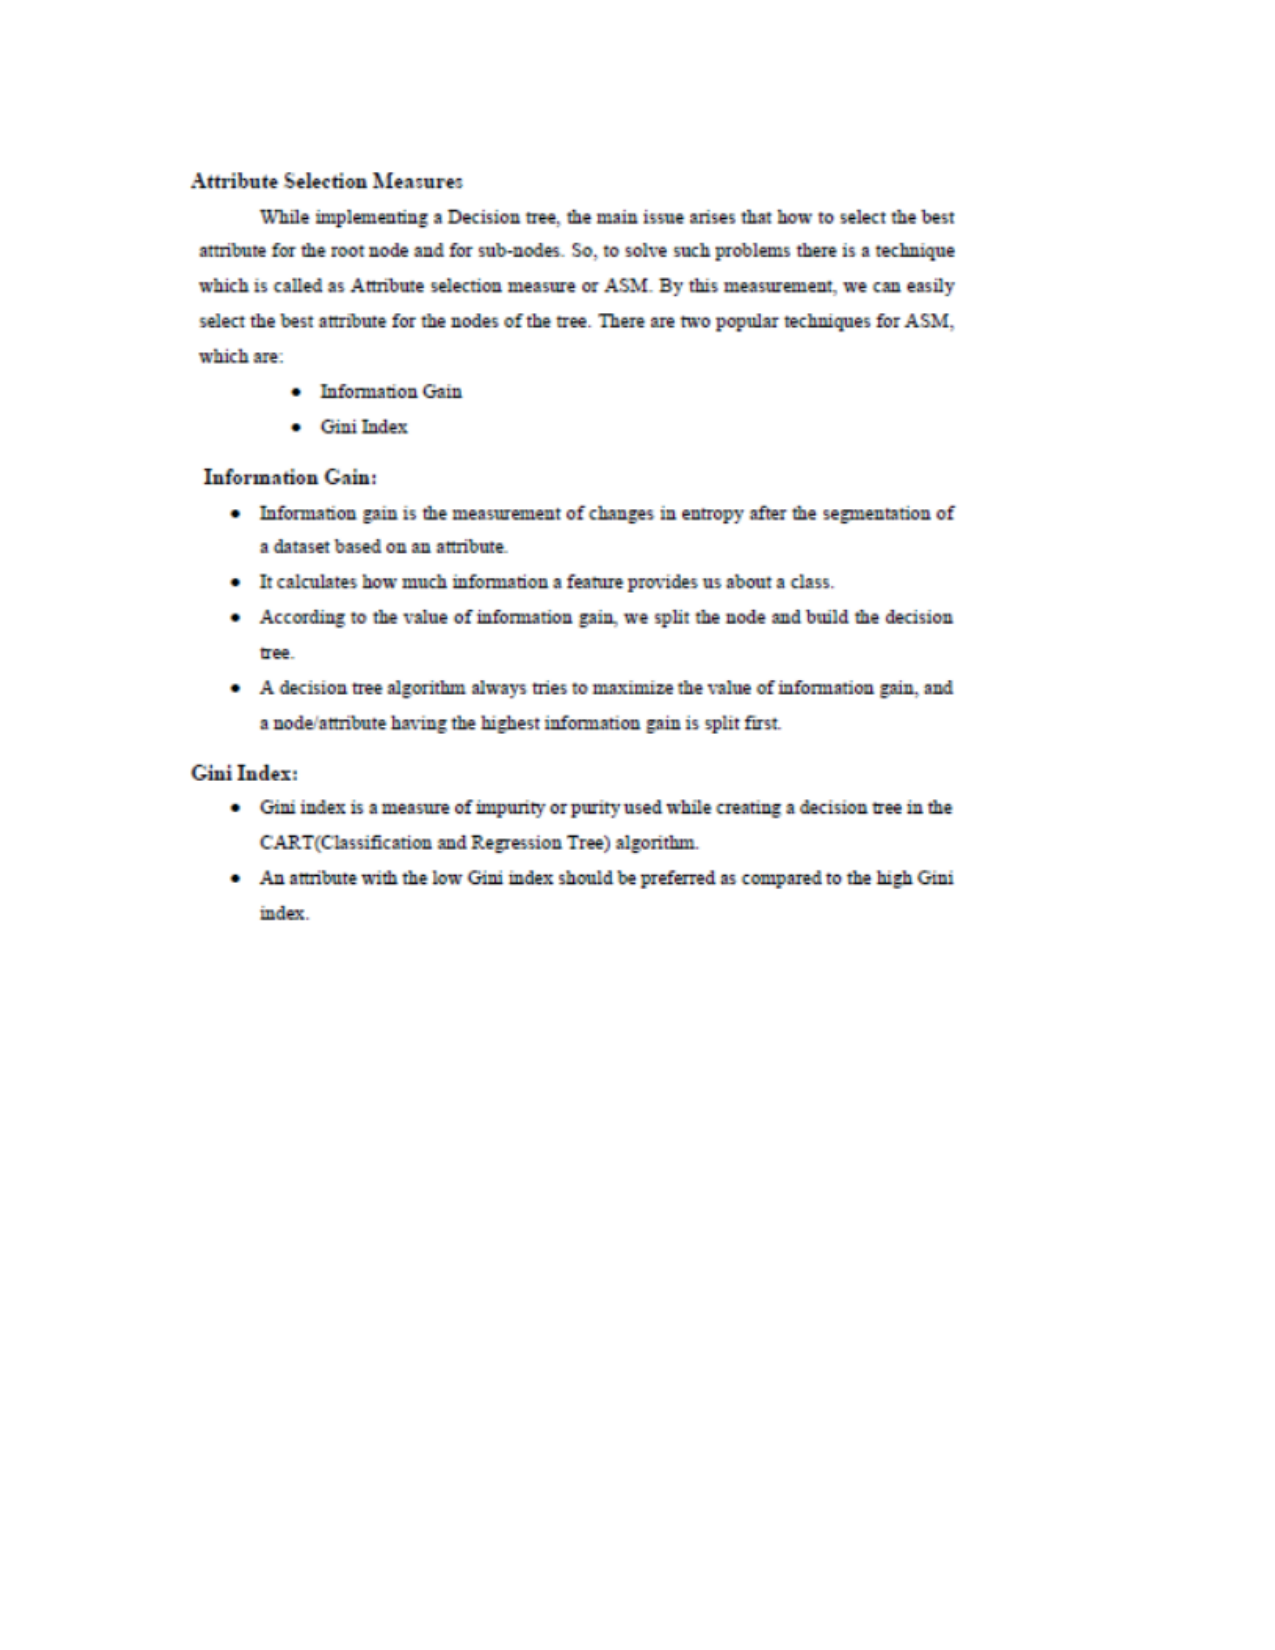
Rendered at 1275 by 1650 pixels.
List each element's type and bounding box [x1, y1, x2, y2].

picture [150, 150, 996, 933]
